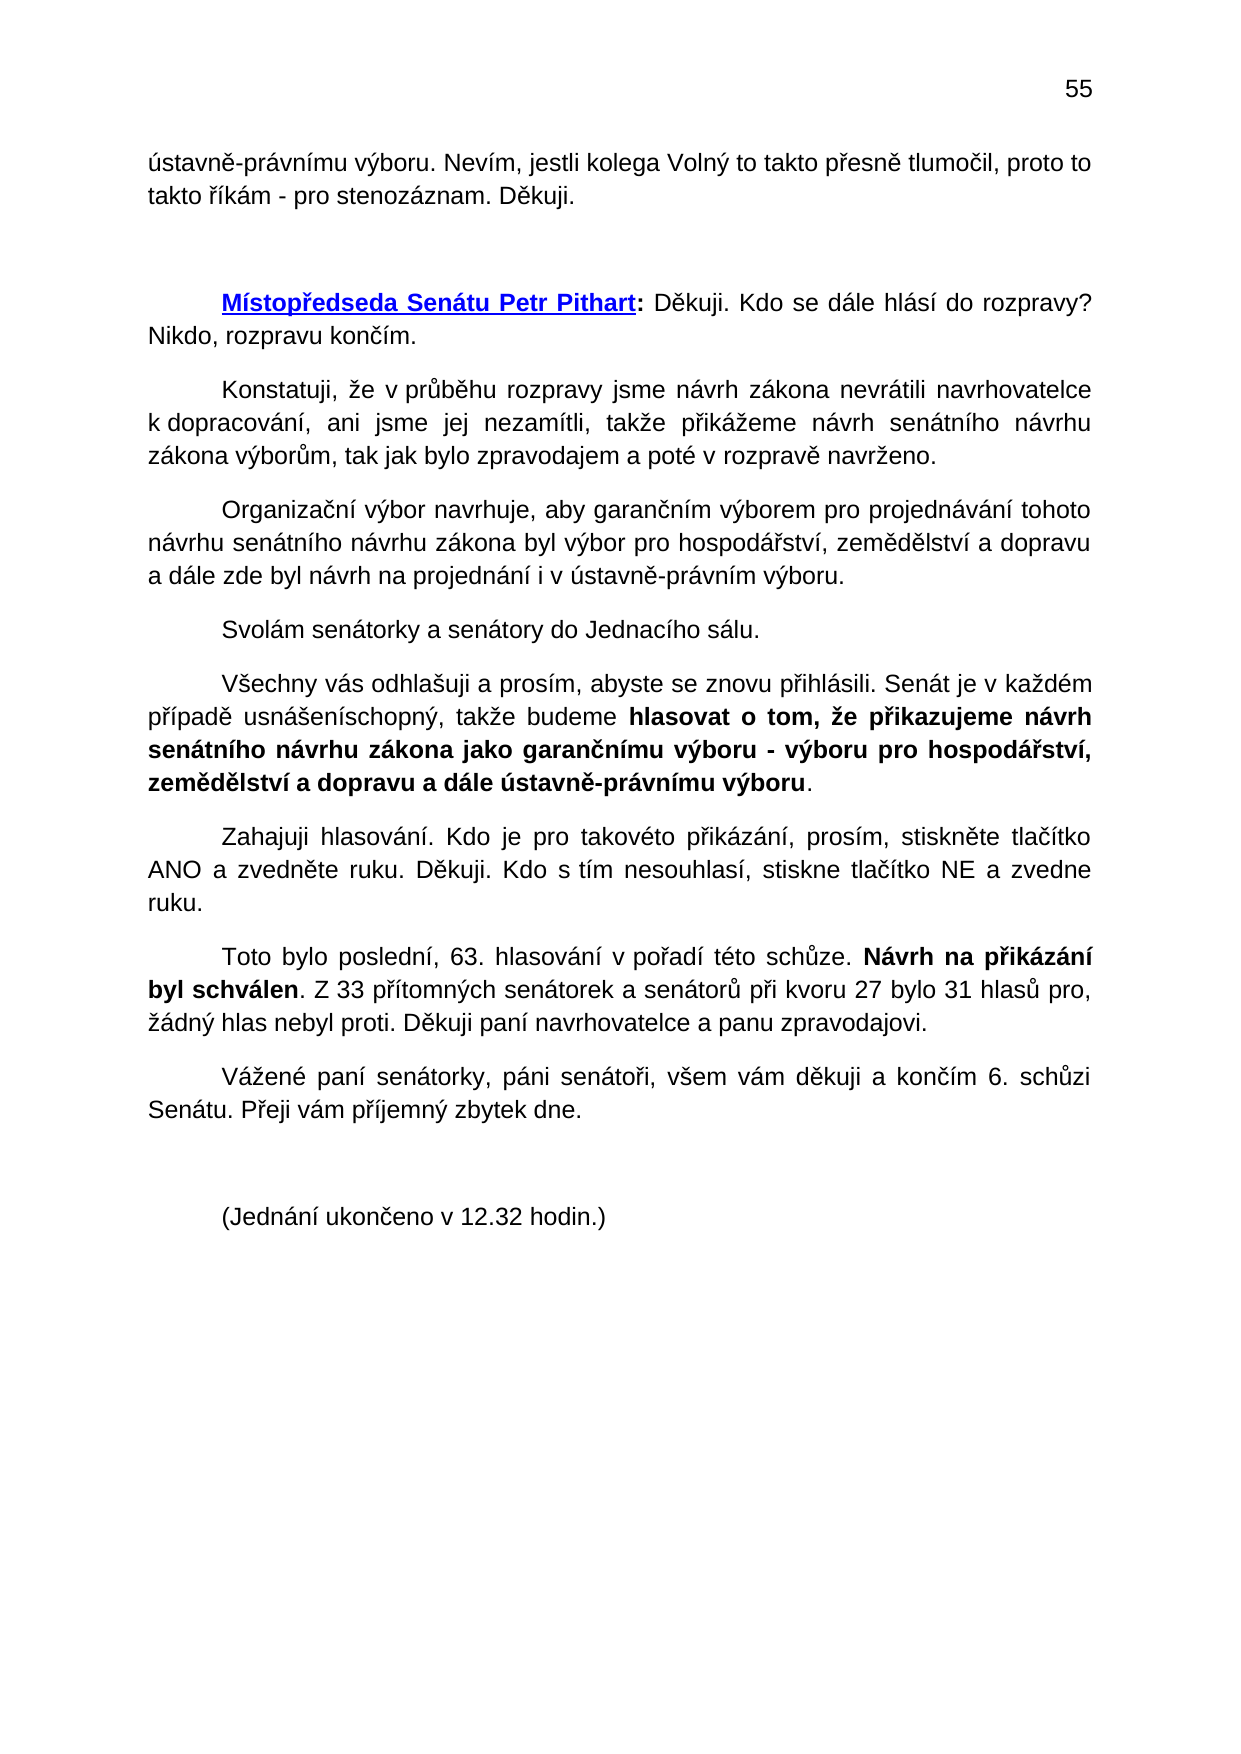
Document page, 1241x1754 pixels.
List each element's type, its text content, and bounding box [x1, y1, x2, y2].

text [148, 148, 1093, 209]
text Konstatuji, že v průběhu rozpravy jsme návrh zákona nevrátili navrhovatelce k dopracování, ani jsme jej nezamítli, takže přikážeme návrh senátního návrhu zákona výborům, tak jak bylo zpravodajem a poté v rozpravě navrženo. [148, 375, 1093, 470]
text Zahajuji hlasování. Kdo je pro takovéto přikázání, prosím, stiskněte tlačítko ANO a zvedněte ruku. Děkuji. Kdo s tím nesouhlasí, stiskne tlačítko NE a zvedne ruku. [148, 822, 1093, 917]
text Organizační výbor navrhuje, aby garančním výborem pro projednávání tohoto návrhu senátního návrhu zákona byl výbor pro hospodářství, zemědělství a dopravu a dále zde byl návrh na projednání i v ústavně-právním výboru. [148, 495, 1093, 590]
text Místopředseda Senátu Petr Pithart: Děkuji. Kdo se dále hlásí do rozpravy? Nikdo, rozpravu končím. [148, 288, 1093, 350]
text Svolám senátorky a senátory do Jednacího sálu. [148, 615, 1093, 644]
text Toto bylo poslední, 63. hlasování v pořadí této schůze. Návrh na přikázání byl schválen. Z 33 přítomných senátorek a senátorů při kvoru 27 bylo 31 hlasů pro, žádný hlas nebyl proti. Děkuji paní navrhovatelce a panu zpravodajovi. [148, 942, 1093, 1036]
text (Jednání ukončeno v 12.32 hodin.) [221, 1202, 1093, 1231]
text Všechny vás odhlašuji a prosím, abyste se znovu přihlásili. Senát je v každém případě usnášeníschopný, takže budeme hlasovat o tom, že přikazujeme návrh senátního návrhu zákona jako garančnímu výboru - výboru pro hospodářství, zemědělství a dopravu a dále ústavně-právnímu výboru. [148, 669, 1093, 797]
text Vážené paní senátorky, páni senátoři, všem vám děkuji a končím 6. schůzi Senátu. Přeji vám příjemný zbytek dne. [148, 1062, 1093, 1123]
